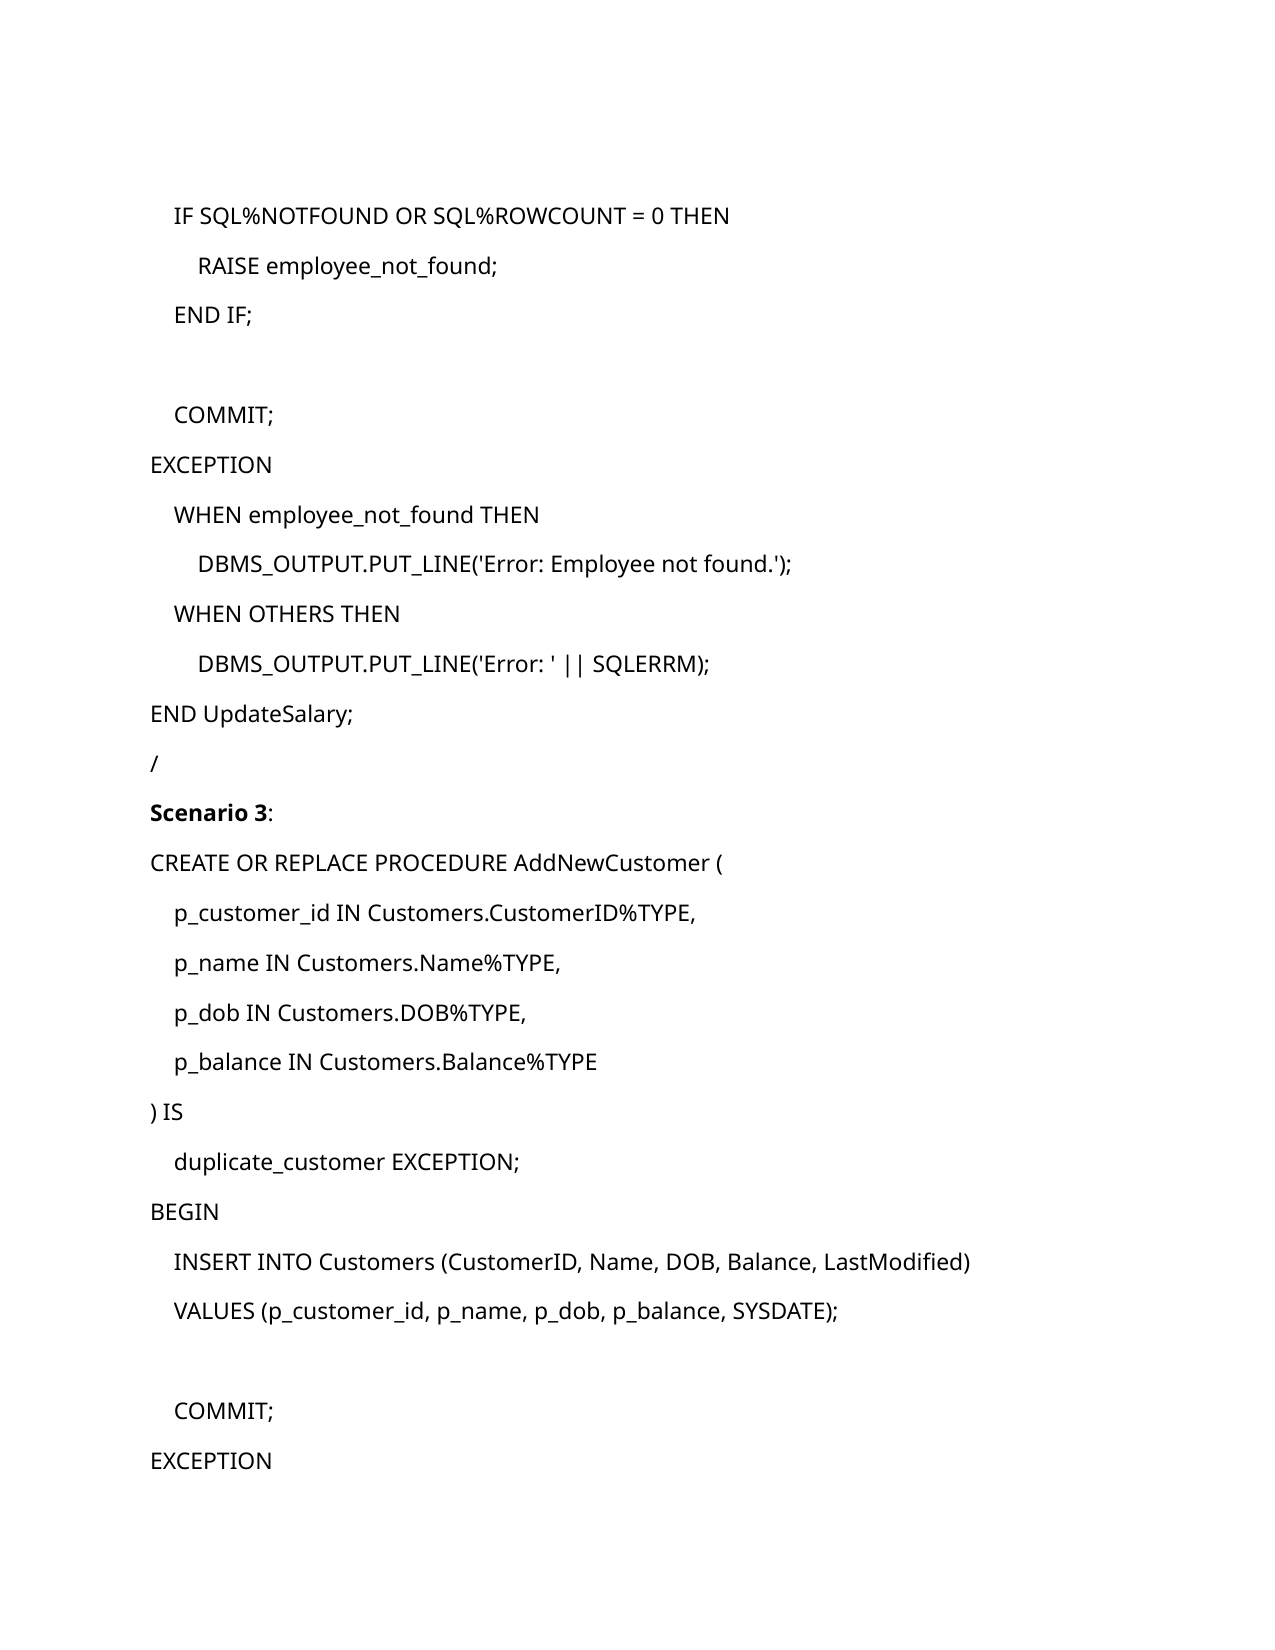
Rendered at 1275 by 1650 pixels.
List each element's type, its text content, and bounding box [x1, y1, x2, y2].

text / [150, 747, 1125, 779]
text duplicate_customer EXCEPTION; [150, 1146, 1125, 1177]
text VALUES (p_customer_id, p_name, p_dob, p_balance, SYSDATE); [150, 1295, 1125, 1326]
text p_customer_id IN Customers.CustomerID%TYPE, [150, 897, 1125, 928]
text CREATE OR REPLACE PROCEDURE AddNewCustomer ( [150, 847, 1125, 878]
text WHEN employee_not_found THEN [150, 498, 1125, 530]
text Scenario 3: [150, 797, 1125, 828]
text END IF; [150, 299, 1125, 331]
text DBMS_OUTPUT.PUT_LINE('Error: ' || SQLERRM); [150, 648, 1125, 679]
text INSERT INTO Customers (CustomerID, Name, DOB, Balance, LastModified) [150, 1245, 1125, 1277]
text IF SQL%NOTFOUND OR SQL%ROWCOUNT = 0 THEN [150, 200, 1125, 231]
text RAISE employee_not_found; [150, 249, 1125, 281]
text WHEN OTHERS THEN [150, 598, 1125, 629]
text DBMS_OUTPUT.PUT_LINE('Error: Employee not found.'); [150, 548, 1125, 579]
text p_name IN Customers.Name%TYPE, [150, 947, 1125, 978]
text END UpdateSalary; [150, 698, 1125, 729]
text COMMIT; [150, 1395, 1125, 1426]
text EXCEPTION [150, 449, 1125, 480]
text ) IS [150, 1096, 1125, 1127]
text COMMIT; [150, 399, 1125, 430]
text EXCEPTION [150, 1444, 1125, 1476]
text p_balance IN Customers.Balance%TYPE [150, 1046, 1125, 1077]
text BEGIN [150, 1196, 1125, 1227]
text p_dob IN Customers.DOB%TYPE, [150, 996, 1125, 1028]
